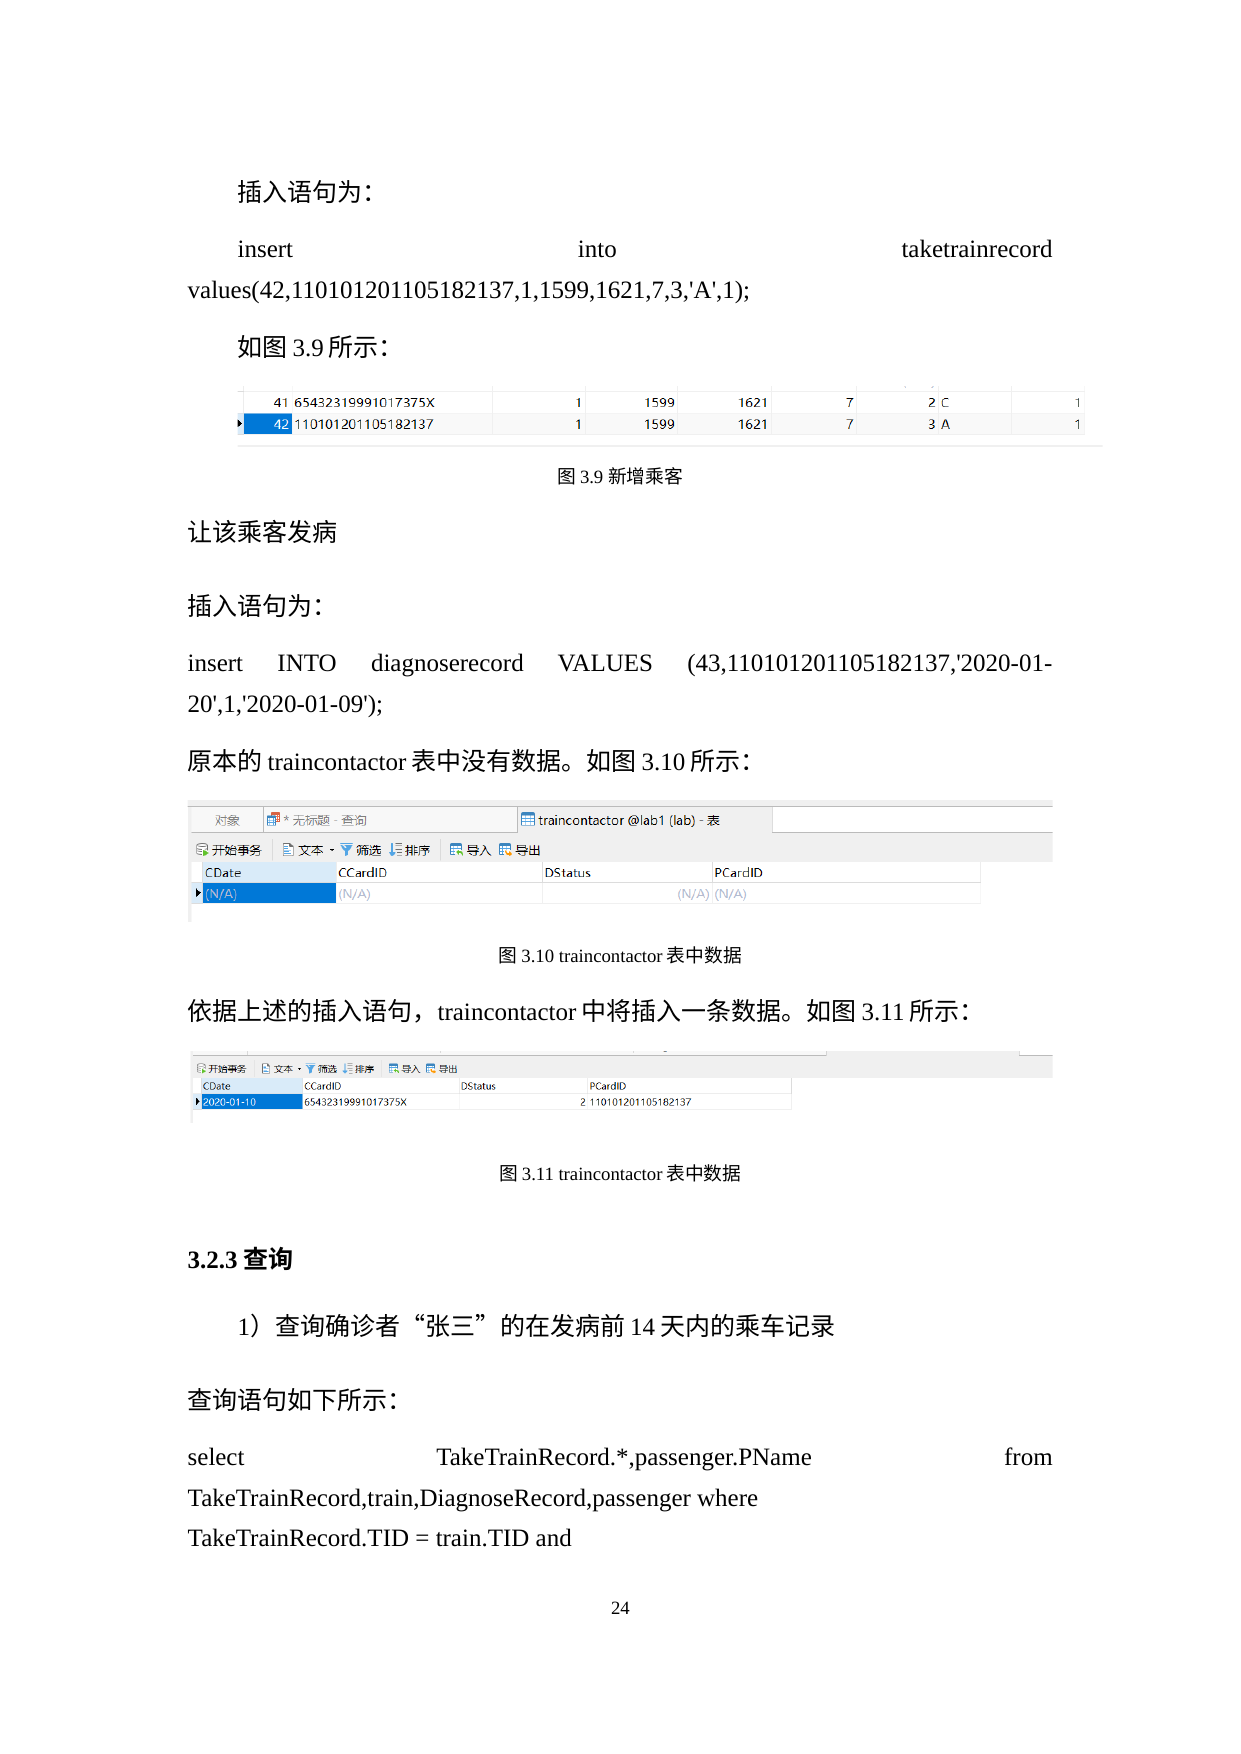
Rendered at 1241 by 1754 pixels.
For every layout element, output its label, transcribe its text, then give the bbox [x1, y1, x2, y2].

picture [187, 800, 1053, 922]
text 1）查询确诊者“张三”的在发病前14天内的乘车记录 [187, 1292, 1053, 1357]
text 图3.9 新增乘客 [187, 459, 1053, 492]
text 如图3.9所示： [187, 313, 1053, 378]
picture [187, 1051, 1053, 1123]
text 插入语句为： [187, 572, 1053, 637]
text insert INTO diagnoserecord VALUES (43,110101201105182137,'2020-01-20',1,'2020-01-09'); [187, 646, 1053, 719]
text select TakeTrainRecord.*,passenger.PName from TakeTrainRecord,train,DiagnoseRecord,passenger where [187, 1440, 1053, 1513]
subtitle 3.2.3 查询 [187, 1239, 1053, 1276]
text insert into taketrainrecord values(42,110101201105182137,1,1599,1621,7,3,'A',1); [187, 232, 1053, 306]
text 查询语句如下所示： [187, 1366, 1053, 1431]
text 插入语句为： [187, 158, 1053, 223]
text 让该乘客发病 [187, 498, 1053, 563]
text 图3.10 traincontactor表中数据 [187, 938, 1053, 971]
text 原本的traincontactor表中没有数据。如图3.10所示： [187, 727, 1053, 792]
text 图3.11 traincontactor表中数据 [187, 1156, 1053, 1188]
text 依据上述的插入语句，traincontactor中将插入一条数据。如图3.11所示： [187, 977, 1053, 1042]
picture [237, 386, 1103, 447]
text TakeTrainRecord.TID = train.TID and [187, 1521, 1053, 1553]
